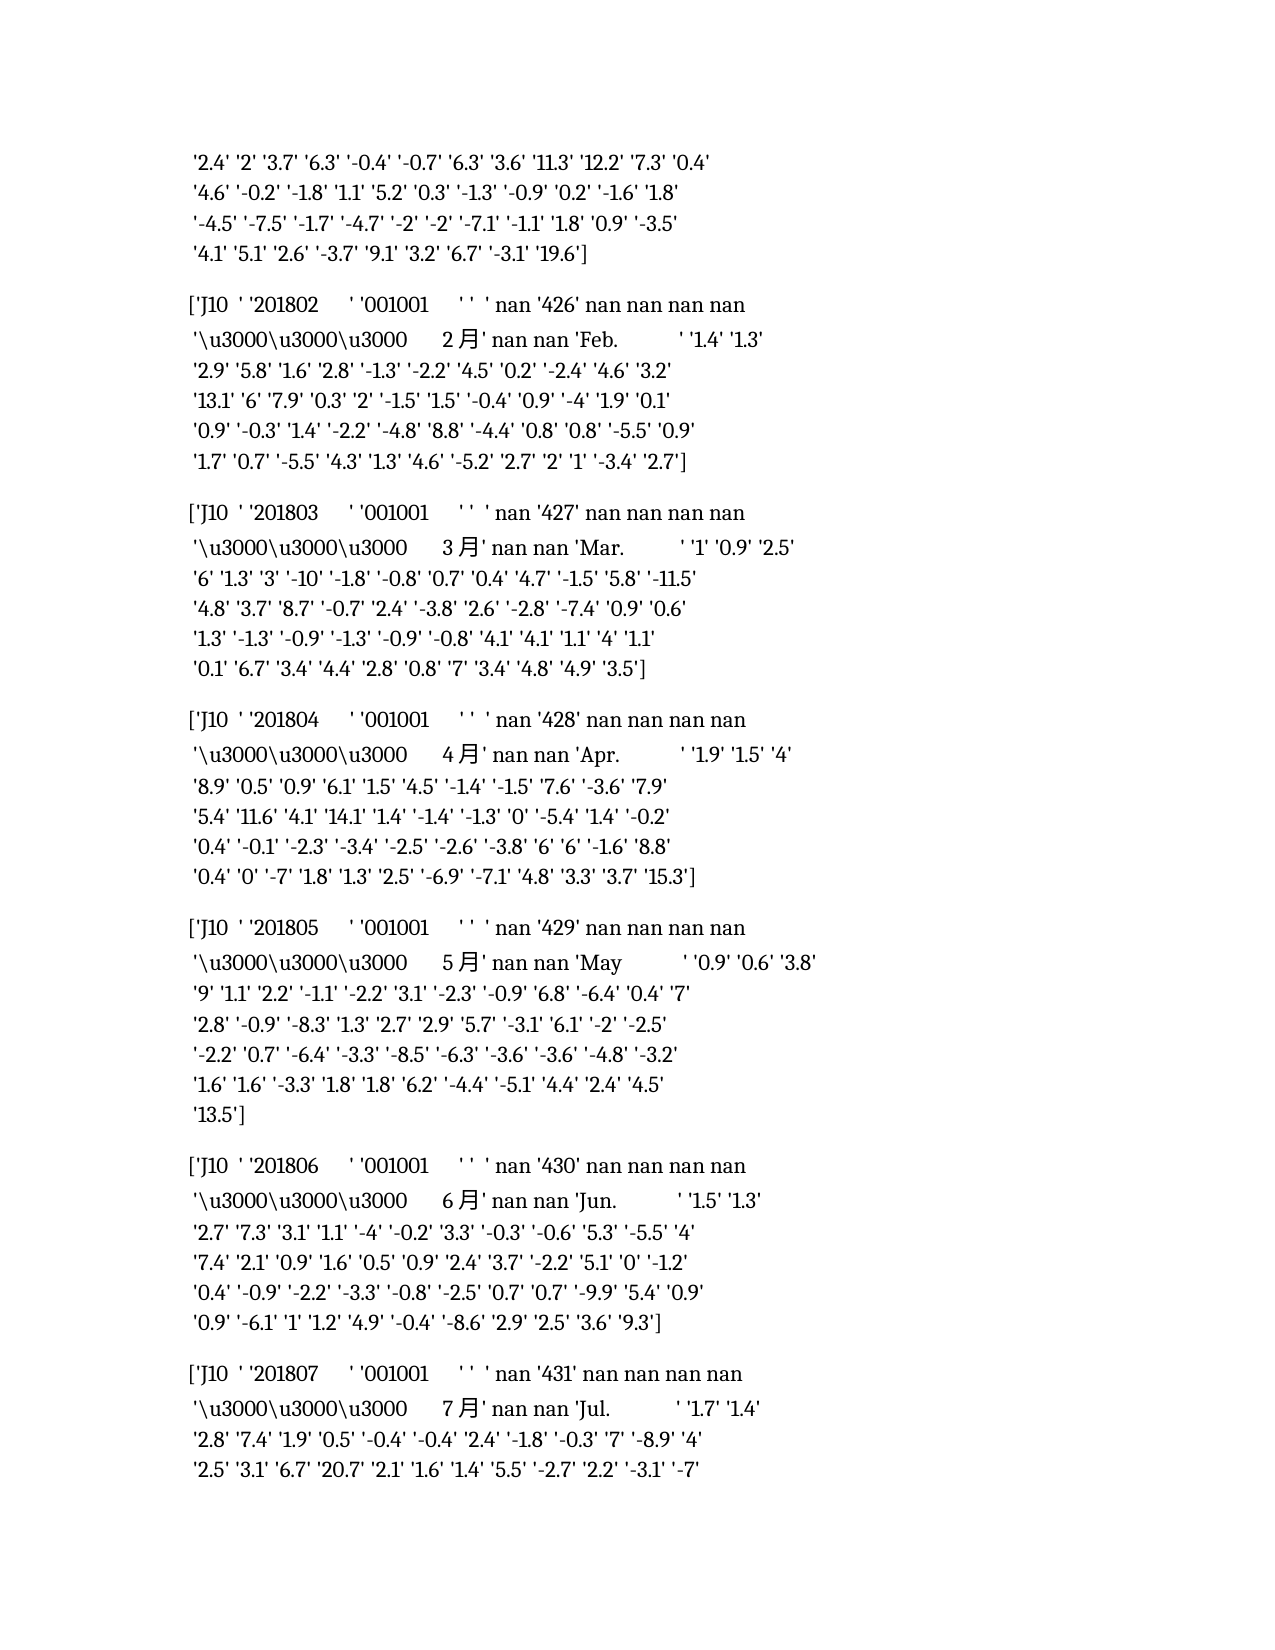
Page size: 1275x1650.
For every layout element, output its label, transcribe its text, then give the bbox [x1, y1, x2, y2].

text ['J10 ' '201803 ' '001001 ' ' ' nan '427' nan nan nan nan '\u3000\u3000\u3000 3月' nan nan 'Mar. ' '1' '0.9' '2.5' '6' '1.3' '3' '-10' '-1.8' '-0.8' '0.7' '0.4' '4.7' '-1.5' '5.8' '-11.5' '4.8' '3.7' '8.7' '-0.7' '2.4' '-3.8' '2.6' '-2.8' '-7.4' '0.9' '0.6' '1.3' '-1.3' '-0.9' '-1.3' '-0.9' '-0.8' '4.1' '4.1' '1.1' '4' '1.1' '0.1' '6.7' '3.4' '4.4' '2.8' '0.8' '7' '3.4' '4.8' '4.9' '3.5'] [187, 499, 1087, 683]
text ['J10 ' '201806 ' '001001 ' ' ' nan '430' nan nan nan nan '\u3000\u3000\u3000 6月' nan nan 'Jun. ' '1.5' '1.3' '2.7' '7.3' '3.1' '1.1' '-4' '-0.2' '3.3' '-0.3' '-0.6' '5.3' '-5.5' '4' '7.4' '2.1' '0.9' '1.6' '0.5' '0.9' '2.4' '3.7' '-2.2' '5.1' '0' '-1.2' '0.4' '-0.9' '-2.2' '-3.3' '-0.8' '-2.5' '0.7' '0.7' '-9.9' '5.4' '0.9' '0.9' '-6.1' '1' '1.2' '4.9' '-0.4' '-8.6' '2.9' '2.5' '3.6' '9.3'] [187, 1153, 1087, 1336]
text ['J10 ' '201805 ' '001001 ' ' ' nan '429' nan nan nan nan '\u3000\u3000\u3000 5月' nan nan 'May ' '0.9' '0.6' '3.8' '9' '1.1' '2.2' '-1.1' '-2.2' '3.1' '-2.3' '-0.9' '6.8' '-6.4' '0.4' '7' '2.8' '-0.9' '-8.3' '1.3' '2.7' '2.9' '5.7' '-3.1' '6.1' '-2' '-2.5' '-2.2' '0.7' '-6.4' '-3.3' '-8.5' '-6.3' '-3.6' '-3.6' '-4.8' '-3.2' '1.6' '1.6' '-3.3' '1.8' '1.8' '6.2' '-4.4' '-5.1' '4.4' '2.4' '4.5' '13.5'] [187, 915, 1087, 1128]
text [187, 1361, 1087, 1484]
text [187, 150, 1087, 267]
text ['J10 ' '201802 ' '001001 ' ' ' nan '426' nan nan nan nan '\u3000\u3000\u3000 2月' nan nan 'Feb. ' '1.4' '1.3' '2.9' '5.8' '1.6' '2.8' '-1.3' '-2.2' '4.5' '0.2' '-2.4' '4.6' '3.2' '13.1' '6' '7.9' '0.3' '2' '-1.5' '1.5' '-0.4' '0.9' '-4' '1.9' '0.1' '0.9' '-0.3' '1.4' '-2.2' '-4.8' '8.8' '-4.4' '0.8' '0.8' '-5.5' '0.9' '1.7' '0.7' '-5.5' '4.3' '1.3' '4.6' '-5.2' '2.7' '2' '1' '-3.4' '2.7'] [187, 292, 1087, 475]
text ['J10 ' '201804 ' '001001 ' ' ' nan '428' nan nan nan nan '\u3000\u3000\u3000 4月' nan nan 'Apr. ' '1.9' '1.5' '4' '8.9' '0.5' '0.9' '6.1' '1.5' '4.5' '-1.4' '-1.5' '7.6' '-3.6' '7.9' '5.4' '11.6' '4.1' '14.1' '1.4' '-1.4' '-1.3' '0' '-5.4' '1.4' '-0.2' '0.4' '-0.1' '-2.3' '-3.4' '-2.5' '-2.6' '-3.8' '6' '6' '-1.6' '8.8' '0.4' '0' '-7' '1.8' '1.3' '2.5' '-6.9' '-7.1' '4.8' '3.3' '3.7' '15.3'] [187, 707, 1087, 890]
